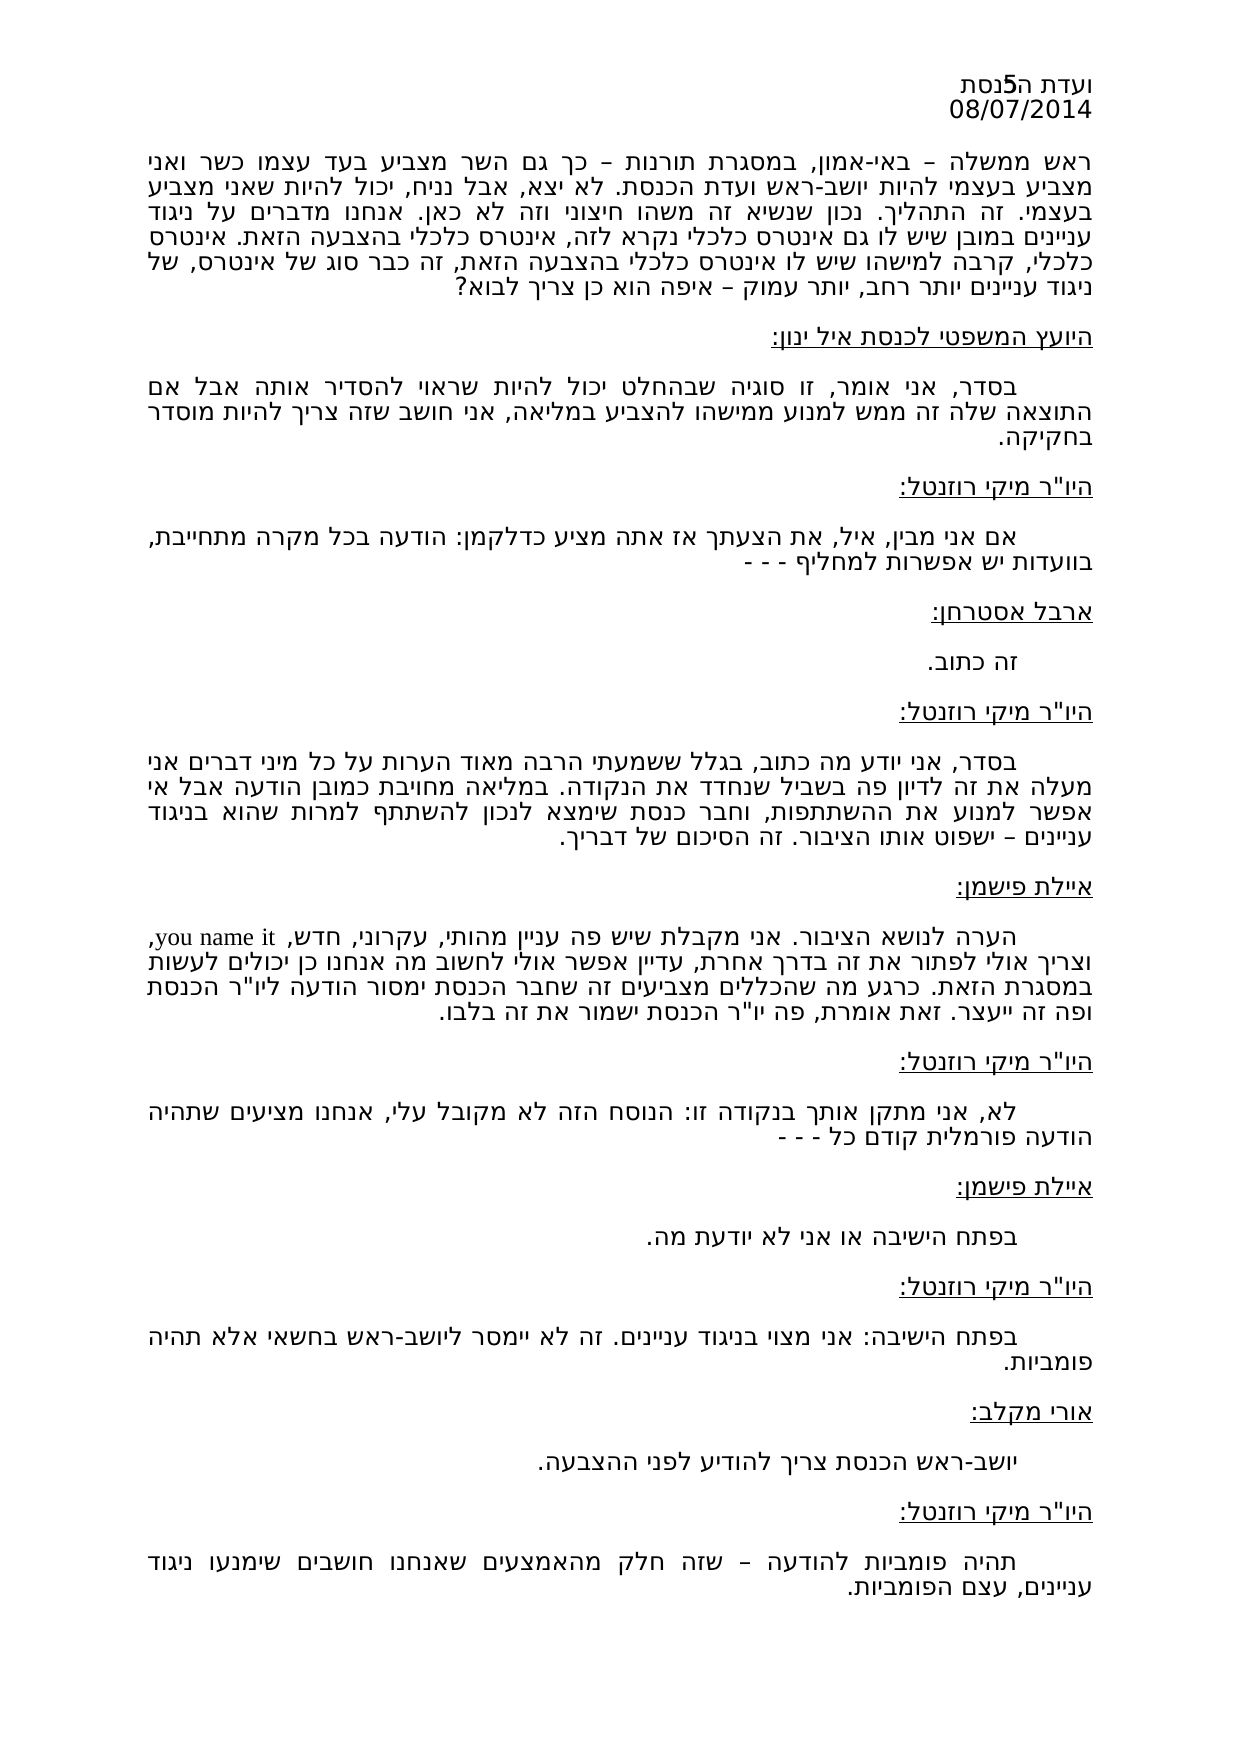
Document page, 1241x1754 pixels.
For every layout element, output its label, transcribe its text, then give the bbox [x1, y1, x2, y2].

text בפתח הישיבה: אני מצוי בניגוד עניינים. זה לא יימסר ליושב-ראש בחשאי אלא תהיה פומביות. [147, 1325, 1093, 1375]
text איילת פישמן: [147, 1175, 1093, 1200]
text היו"ר מיקי רוזנטל: [147, 475, 1093, 500]
text היו"ר מיקי רוזנטל: [147, 1050, 1093, 1075]
text תהיה פומביות להודעה – שזה חלק מהאמצעים שאנחנו חושבים שימנעו ניגוד עניינים, עצם הפומביות. [147, 1550, 1093, 1600]
text זה כתוב. [147, 650, 1093, 675]
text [147, 150, 1093, 300]
text לא, אני מתקן אותך בנקודה זו: הנוסח הזה לא מקובל עלי, אנחנו מציעים שתהיה הודעה פורמלית קודם כל - - - [147, 1100, 1093, 1150]
text אורי מקלב: [147, 1400, 1093, 1425]
text היו"ר מיקי רוזנטל: [147, 1275, 1093, 1300]
text בסדר, אני אומר, זו סוגיה שבהחלט יכול להיות שראוי להסדיר אותה אבל אם התוצאה שלה זה ממש למנוע ממישהו להצביע במליאה, אני חושב שזה צריך להיות מוסדר בחקיקה. [147, 375, 1093, 450]
text הערה לנושא הציבור. אני מקבלת שיש פה עניין מהותי, עקרוני, חדש, you name it, וצריך אולי לפתור את זה בדרך אחרת, עדיין אפשר אולי לחשוב מה אנחנו כן יכולים לעשות במסגרת הזאת. כרגע מה שהכללים מצביעים זה שחבר הכנסת ימסור הודעה ליו"ר הכנסת ופה זה ייעצר. זאת אומרת, פה יו"ר הכנסת ישמור את זה בלבו. [147, 925, 1093, 1025]
text בפתח הישיבה או אני לא יודעת מה. [147, 1225, 1093, 1250]
text ארבל אסטרחן: [147, 600, 1093, 625]
text אם אני מבין, איל, את הצעתך אז אתה מציע כדלקמן: הודעה בכל מקרה מתחייבת, בוועדות יש אפשרות למחליף - - - [147, 525, 1093, 575]
text בסדר, אני יודע מה כתוב, בגלל ששמעתי הרבה מאוד הערות על כל מיני דברים אני מעלה את זה לדיון פה בשביל שנחדד את הנקודה. במליאה מחויבת כמובן הודעה אבל אי אפשר למנוע את ההשתתפות, וחבר כנסת שימצא לנכון להשתתף למרות שהוא בניגוד עניינים – ישפוט אותו הציבור. זה הסיכום של דבריך. [147, 750, 1093, 850]
text היועץ המשפטי לכנסת איל ינון: [147, 325, 1093, 350]
text יושב-ראש הכנסת צריך להודיע לפני ההצבעה. [147, 1450, 1093, 1475]
text איילת פישמן: [147, 875, 1093, 900]
text היו"ר מיקי רוזנטל: [147, 1500, 1093, 1525]
text היו"ר מיקי רוזנטל: [147, 700, 1093, 725]
